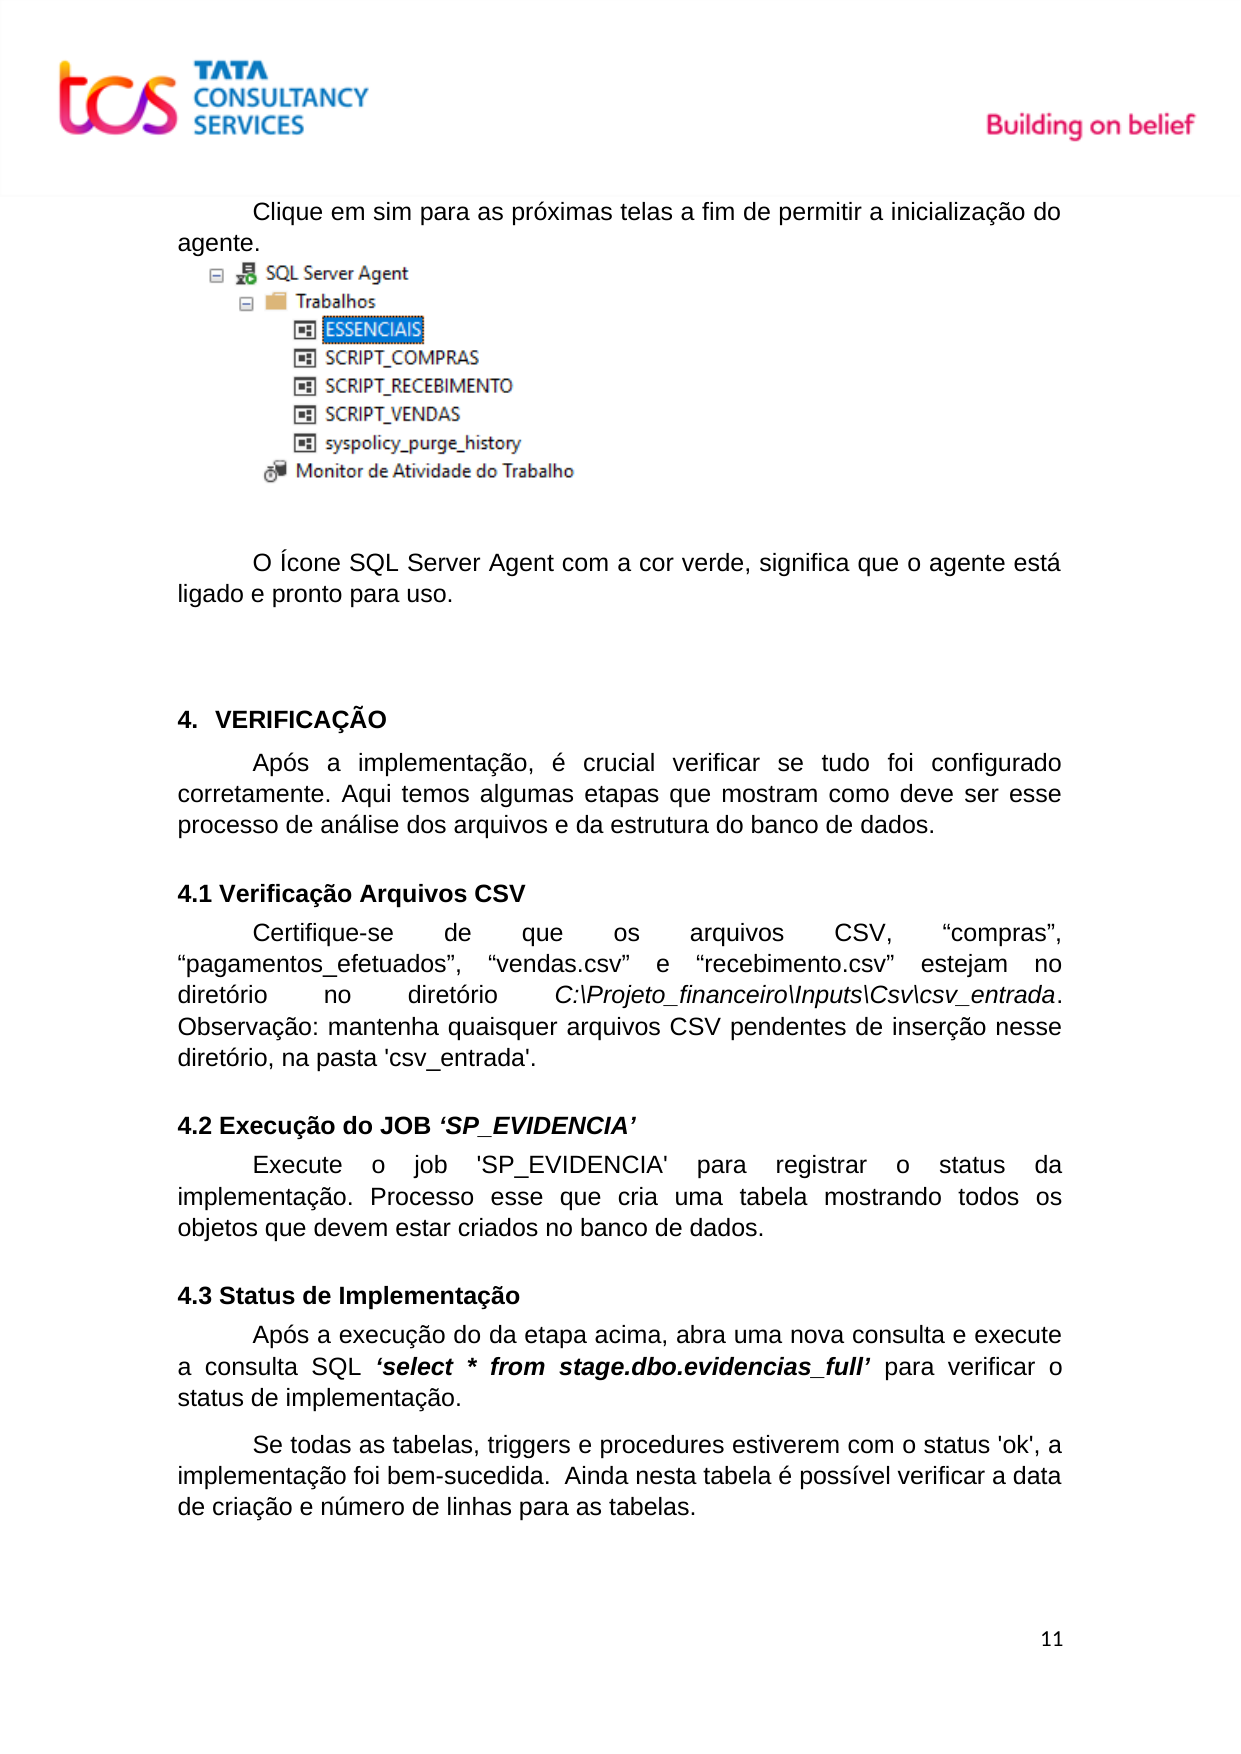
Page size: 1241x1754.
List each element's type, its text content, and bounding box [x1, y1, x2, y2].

picture [177, 258, 709, 484]
text Após a implementação, é crucial verificar se tudo foi configurado corretamente. Aqui temos algumas etapas que mostram como deve ser esse processo de análise dos arquivos e da estrutura do banco de dados. [177, 748, 1063, 839]
subtitle VERIFICAÇÃO [177, 705, 1063, 733]
subtitle 4.2 Execução do JOB ‘SP_EVIDENCIA’ [177, 1111, 1063, 1140]
text Certifique-se de que os arquivos CSV, “compras”, “pagamentos_efetuados”, “vendas.csv” e “recebimento.csv” estejam no diretório no diretório C:\Projeto_financeiro\Inputs\Csv\csv_entrada. Observação: mantenha quaisquer arquivos CSV pendentes de inserção nesse diretório, na pasta 'csv_entrada'. [177, 918, 1063, 1071]
text Após a execução do da etapa acima, abra uma nova consulta e execute a consulta SQL ‘select * from stage.dbo.evidencias_full’ para verificar o status de implementação. [177, 1320, 1063, 1411]
picture [0, 0, 1241, 197]
text O Ícone SQL Server Agent com a cor verde, significa que o agente está ligado e pronto para uso. [177, 548, 1063, 607]
text Execute o job 'SP_EVIDENCIA' para registrar o status da implementação. Processo esse que cria uma tabela mostrando todos os objetos que devem estar criados no banco de dados. [177, 1150, 1063, 1241]
text Se todas as tabelas, triggers e procedures estiverem com o status 'ok', a implementação foi bem-sucedida. Ainda nesta tabela é possível verificar a data de criação e número de linhas para as tabelas. [177, 1430, 1063, 1521]
subtitle 4.1 Verificação Arquivos CSV [177, 879, 1063, 908]
subtitle 4.3 Status de Implementação [177, 1281, 1063, 1310]
